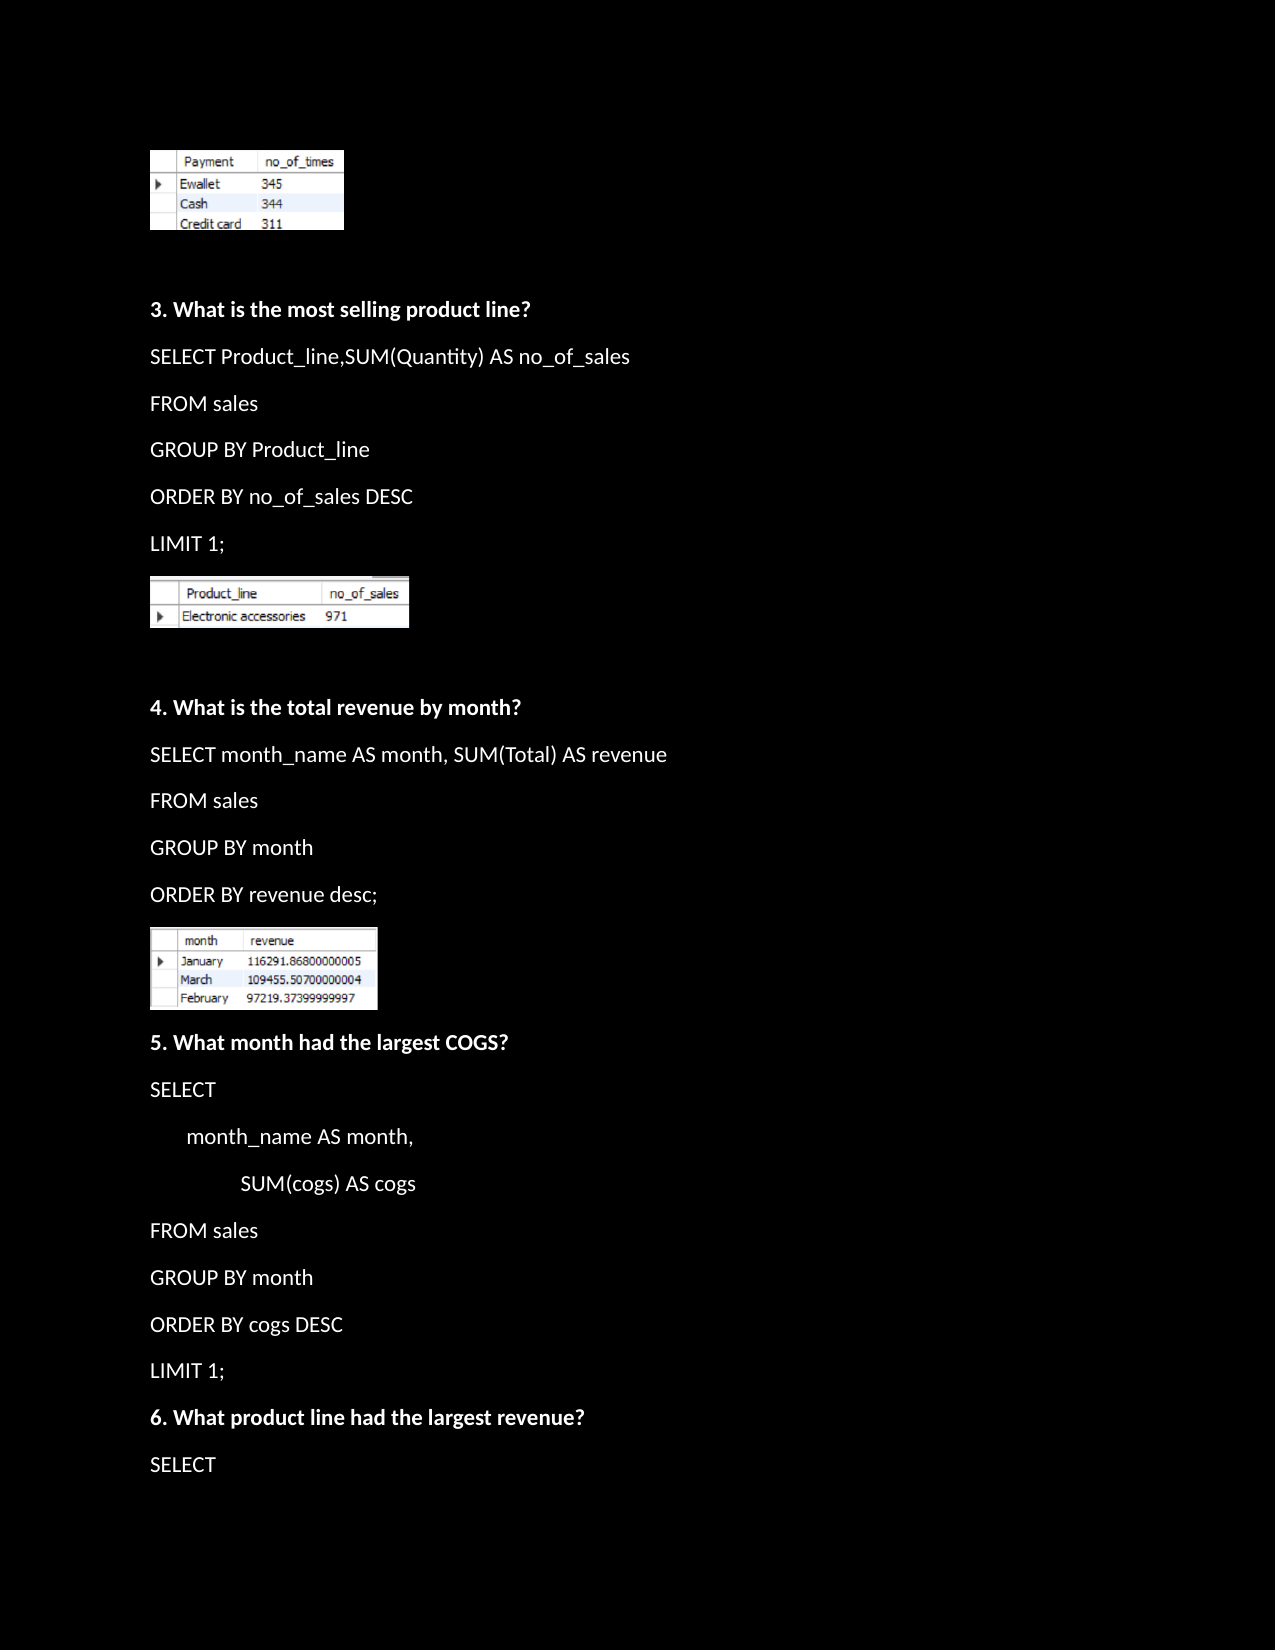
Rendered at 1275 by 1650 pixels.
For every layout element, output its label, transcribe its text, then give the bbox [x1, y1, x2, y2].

text LIMIT 1; [150, 529, 1125, 557]
text 4. What is the total revenue by month? [150, 693, 1125, 721]
text SELECT [150, 1450, 1125, 1478]
picture [150, 576, 410, 628]
text GROUP BY Product_line [150, 436, 1125, 463]
text 5. What month had the largest COGS? [150, 1028, 1125, 1056]
text ORDER BY revenue desc; [150, 880, 1125, 908]
picture [150, 150, 344, 230]
text SUM(cogs) AS cogs [150, 1169, 1125, 1197]
text FROM sales [150, 389, 1125, 417]
text GROUP BY month [150, 1263, 1125, 1291]
text SELECT month_name AS month, SUM(Total) AS revenue [150, 740, 1125, 768]
text LIMIT 1; [150, 1357, 1125, 1384]
picture [150, 927, 378, 1010]
text GROUP BY month [150, 833, 1125, 862]
text ORDER BY no_of_sales DESC [150, 482, 1125, 510]
text SELECT [150, 1075, 1125, 1103]
text 6. What product line had the largest revenue? [150, 1403, 1125, 1431]
text FROM sales [150, 1216, 1125, 1244]
text ORDER BY cogs DESC [150, 1310, 1125, 1338]
text FROM sales [150, 787, 1125, 815]
text month_name AS month, [150, 1122, 1125, 1150]
text SELECT Product_line,SUM(Quantity) AS no_of_sales [150, 342, 1125, 370]
text 3. What is the most selling product line? [150, 295, 1125, 323]
